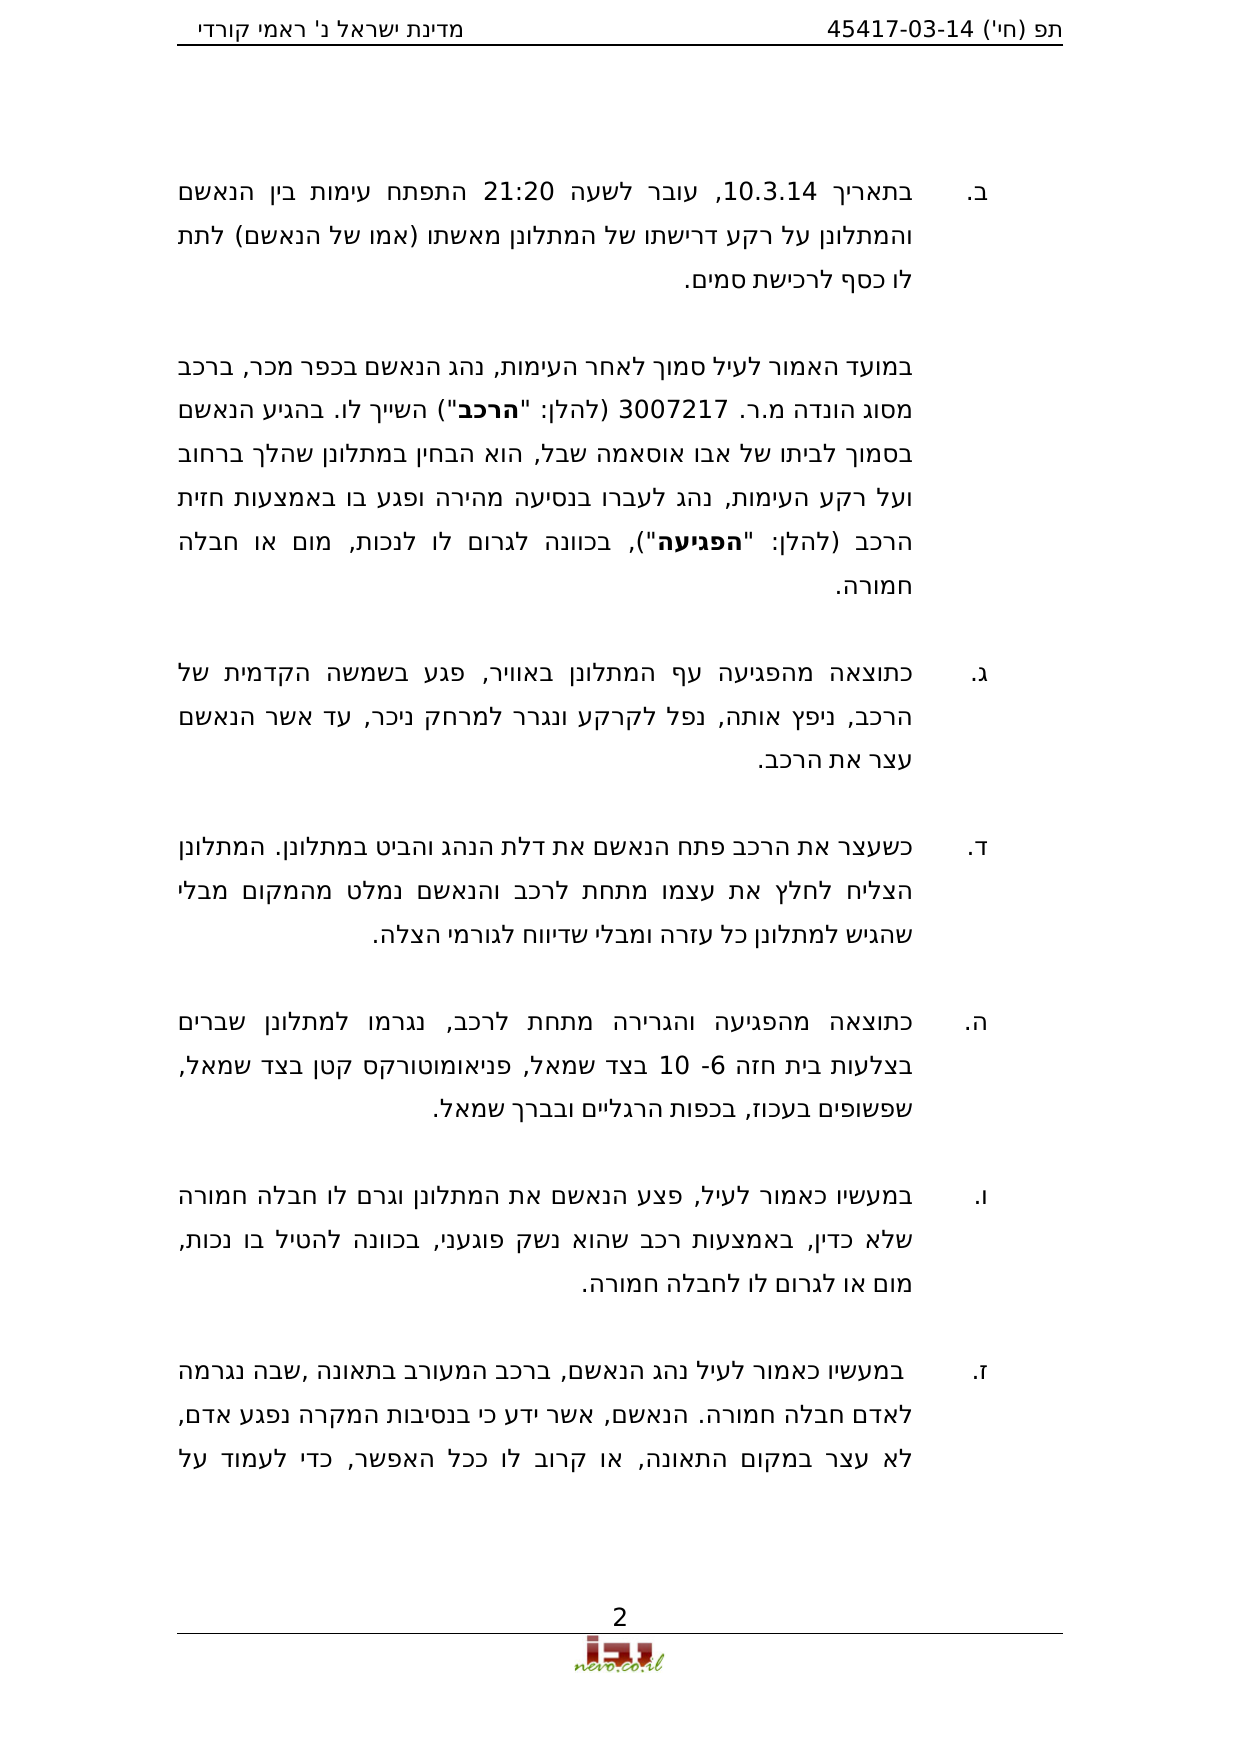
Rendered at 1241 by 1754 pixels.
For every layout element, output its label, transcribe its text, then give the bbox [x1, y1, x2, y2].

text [177, 1356, 988, 1473]
text במועד האמור לעיל סמוך לאחר העימות, נהג הנאשם בכפר מכר, ברכב מסוג הונדה מ.ר. 3007217 (להלן: "הרכב") השייך לו. בהגיע הנאשם בסמוך לביתו של אבו אוסאמה שבל, הוא הבחין במתלונן שהלך ברחוב ועל רקע העימות, נהג לעברו בנסיעה מהירה ופגע בו באמצעות חזית הרכב (להלן: "הפגיעה"), בכוונה לגרום לו לנכות, מום או חבלה חמורה. [177, 352, 913, 600]
picture [574, 1635, 666, 1673]
text ד. כשעצר את הרכב פתח הנאשם את דלת הנהג והביט במתלונן. המתלונן הצליח לחלץ את עצמו מתחת לרכב והנאשם נמלט מהמקום מבלי שהגיש למתלונן כל עזרה ומבלי שדיווח לגורמי הצלה. [177, 832, 988, 949]
text ו. במעשיו כאמור לעיל, פצע הנאשם את המתלונן וגרם לו חבלה חמורה שלא כדין, באמצעות רכב שהוא נשק פוגעני, בכוונה להטיל בו נכות, מום או לגרום לו לחבלה חמורה. [177, 1182, 988, 1298]
text ה. כתוצאה מהפגיעה והגרירה מתחת לרכב, נגרמו למתלונן שברים בצלעות בית חזה 6- 10 בצד שמאל, פניאומוטורקס קטן בצד שמאל, שפשופים בעכוז, בכפות הרגליים ובברך שמאל. [177, 1007, 988, 1124]
text ג. כתוצאה מהפגיעה עף המתלונן באוויר, פגע בשמשה הקדמית של הרכב, ניפץ אותה, נפל לקרקע ונגרר למרחק ניכר, עד אשר הנאשם עצר את הרכב. [177, 658, 988, 775]
text ב. בתאריך 10.3.14, עובר לשעה 21:20 התפתח עימות בין הנאשם והמתלונן על רקע דרישתו של המתלונן מאשתו (אמו של הנאשם) לתת לו כסף לרכישת סמים. [177, 177, 988, 294]
